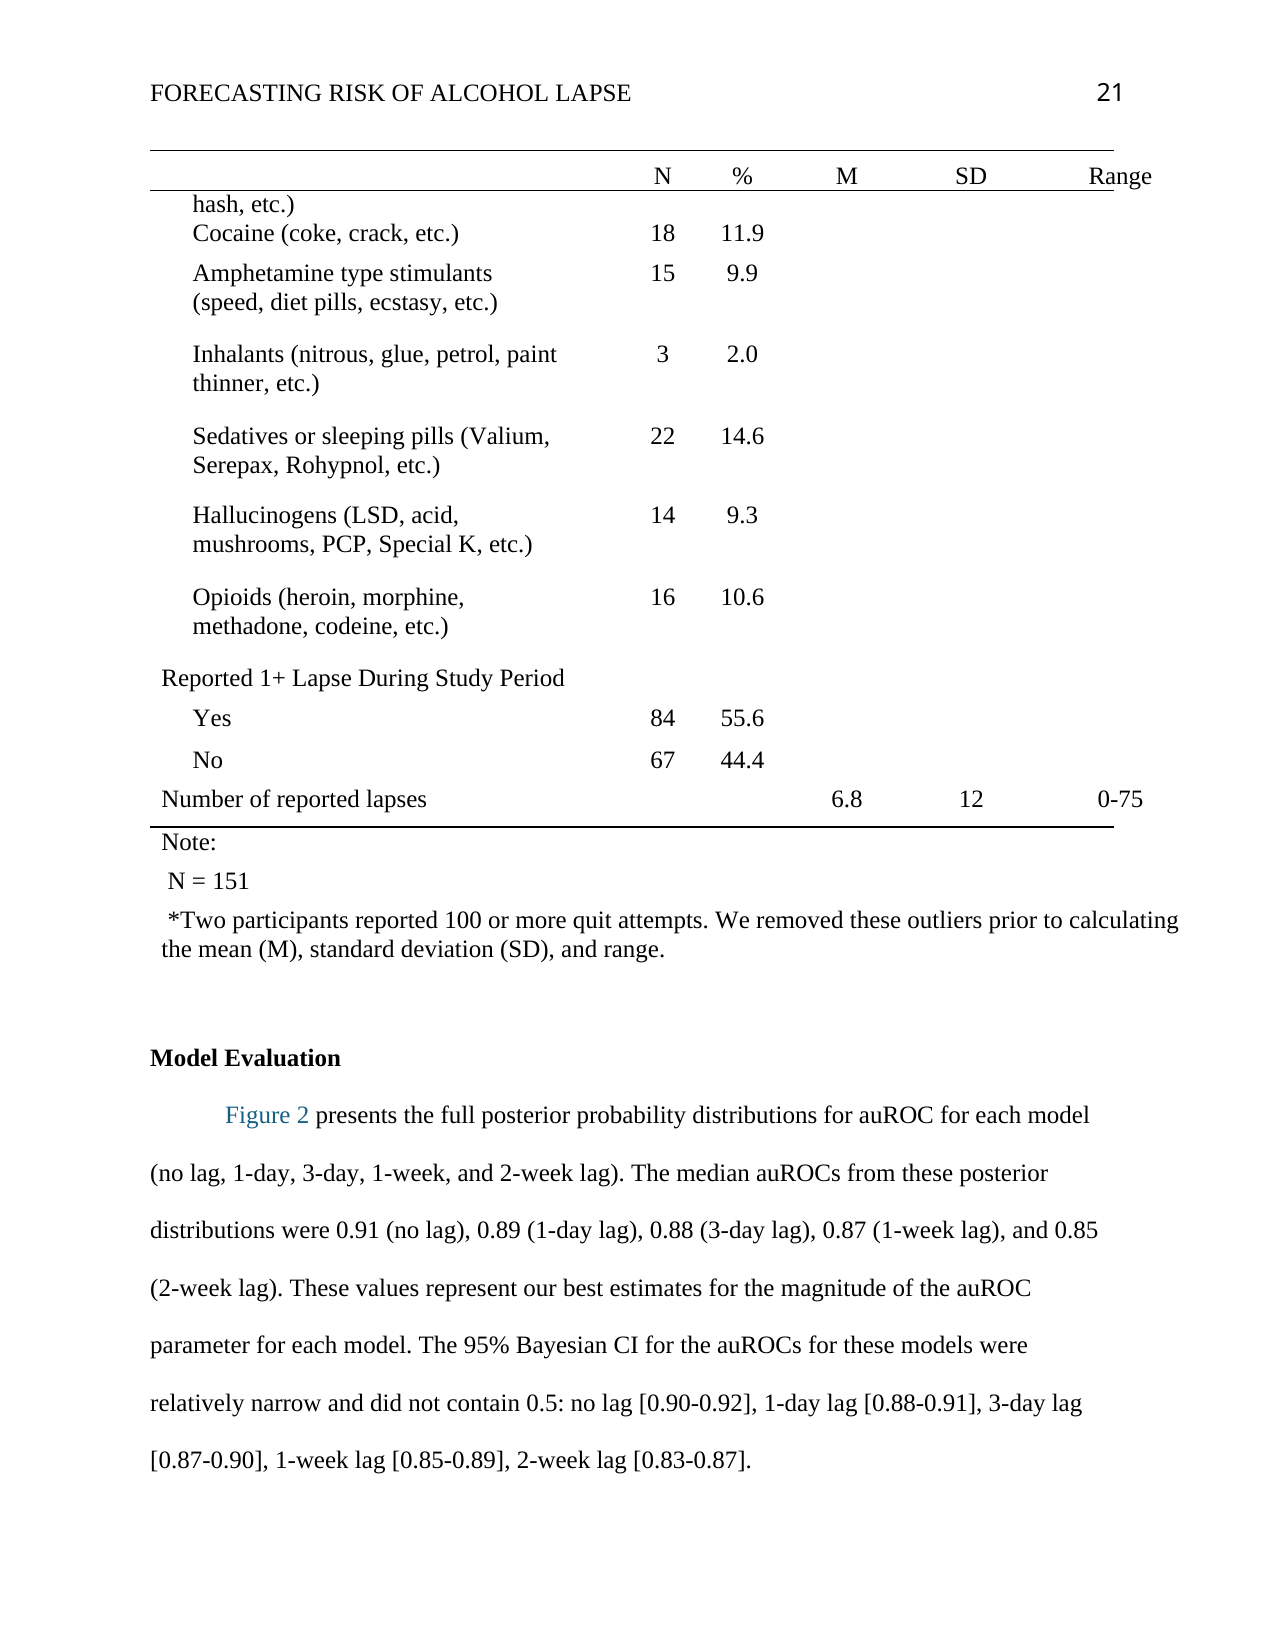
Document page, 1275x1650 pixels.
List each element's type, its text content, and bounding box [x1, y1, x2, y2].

subtitle Model Evaluation [150, 1043, 1125, 1072]
text Figure 2 presents the full posterior probability distributions for auROC for each model (no lag, 1-day, 3-day, 1-week, and 2-week lag). The median auROCs from these posterior distributions were 0.91 (no lag), 0.89 (1-day lag), 0.88 (3-day lag), 0.87 (1-week lag), and 0.85 (2-week lag). These values represent our best estimates for the magnitude of the auROC parameter for each model. The 95% Bayesian CI for the auROCs for these models were relatively narrow and did not contain 0.5: no lag [0.90-0.92], 1-day lag [0.88-0.91], 3-day lag [0.87-0.90], 1-week lag [0.85-0.89], 2-week lag [0.83-0.87]. [150, 1100, 1125, 1474]
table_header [139, 150, 1114, 985]
